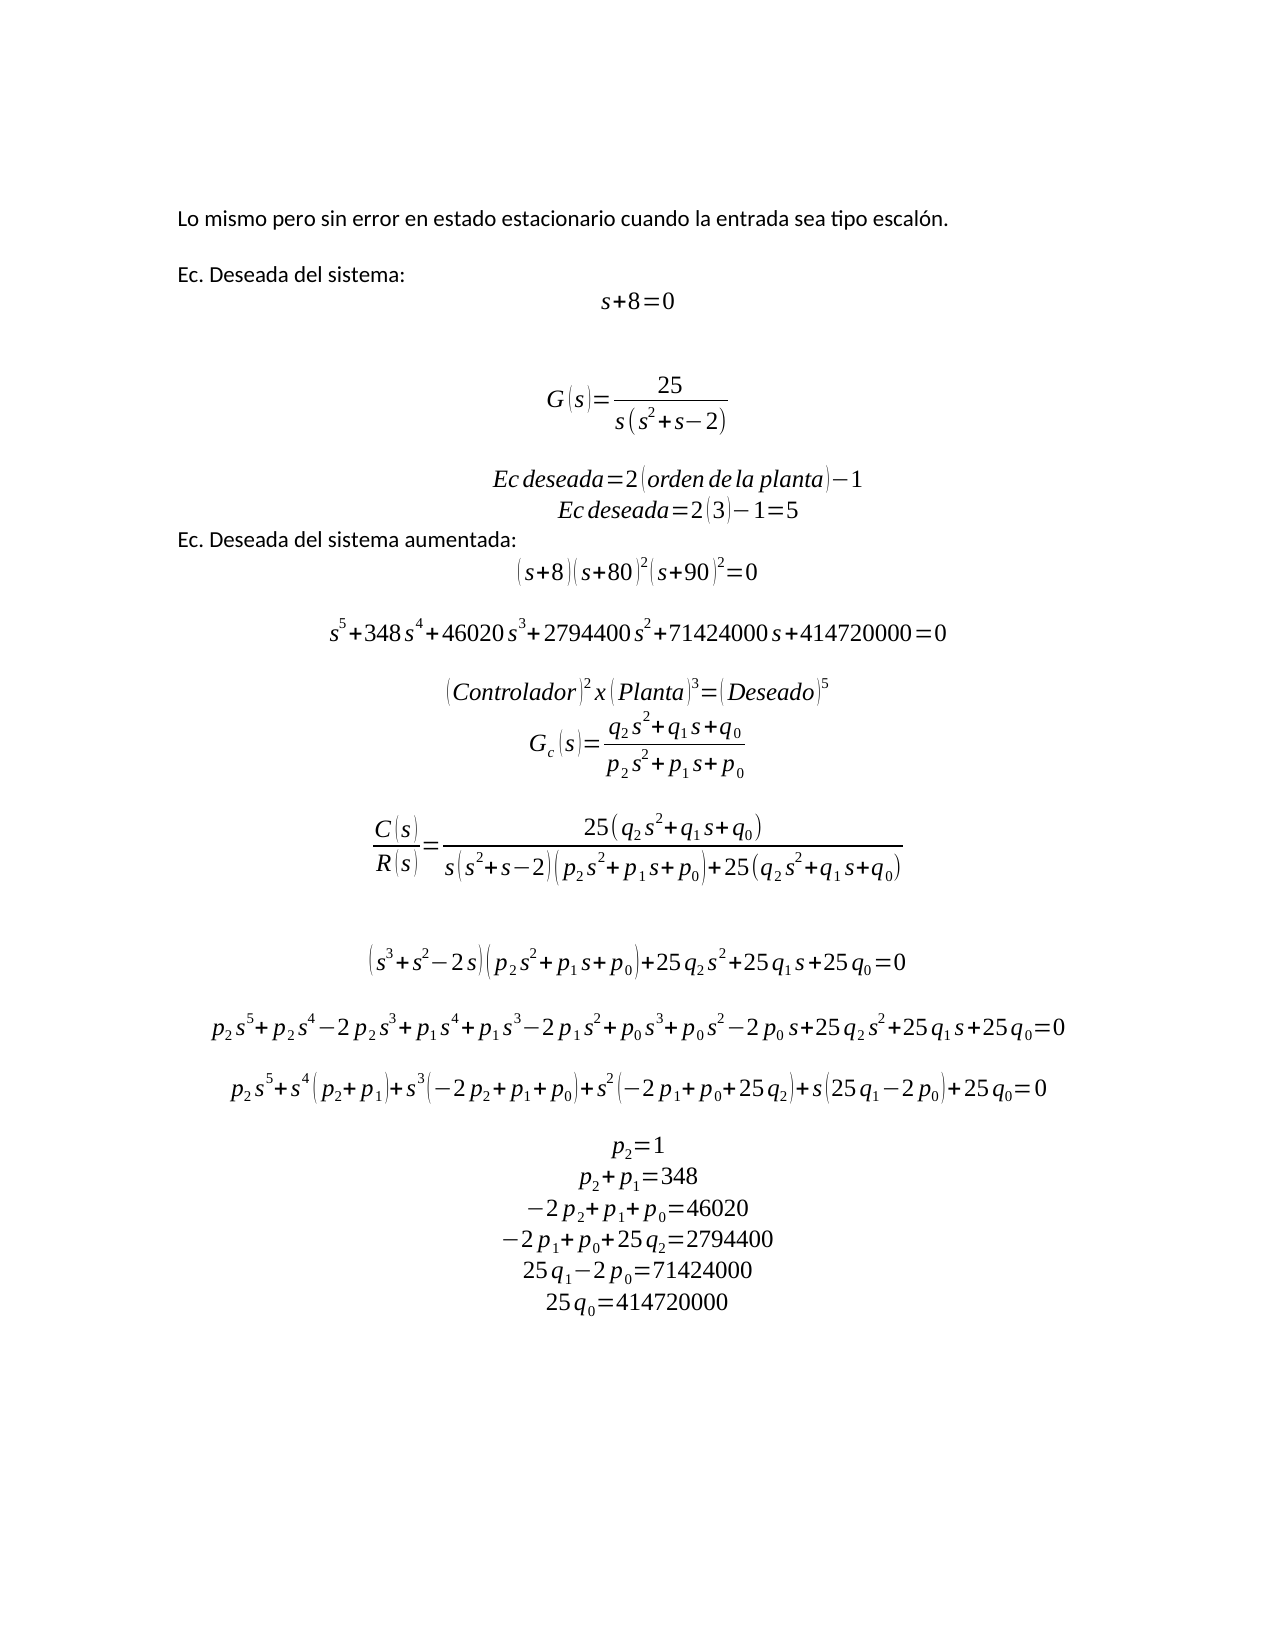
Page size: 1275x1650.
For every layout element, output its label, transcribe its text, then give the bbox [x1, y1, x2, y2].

text Lo mismo pero sin error en estado estacionario cuando la entrada sea tipo escalón. [177, 204, 1098, 232]
text Ec. Deseada del sistema: [177, 260, 1098, 288]
text Ec. Deseada del sistema aumentada: [177, 525, 1098, 553]
